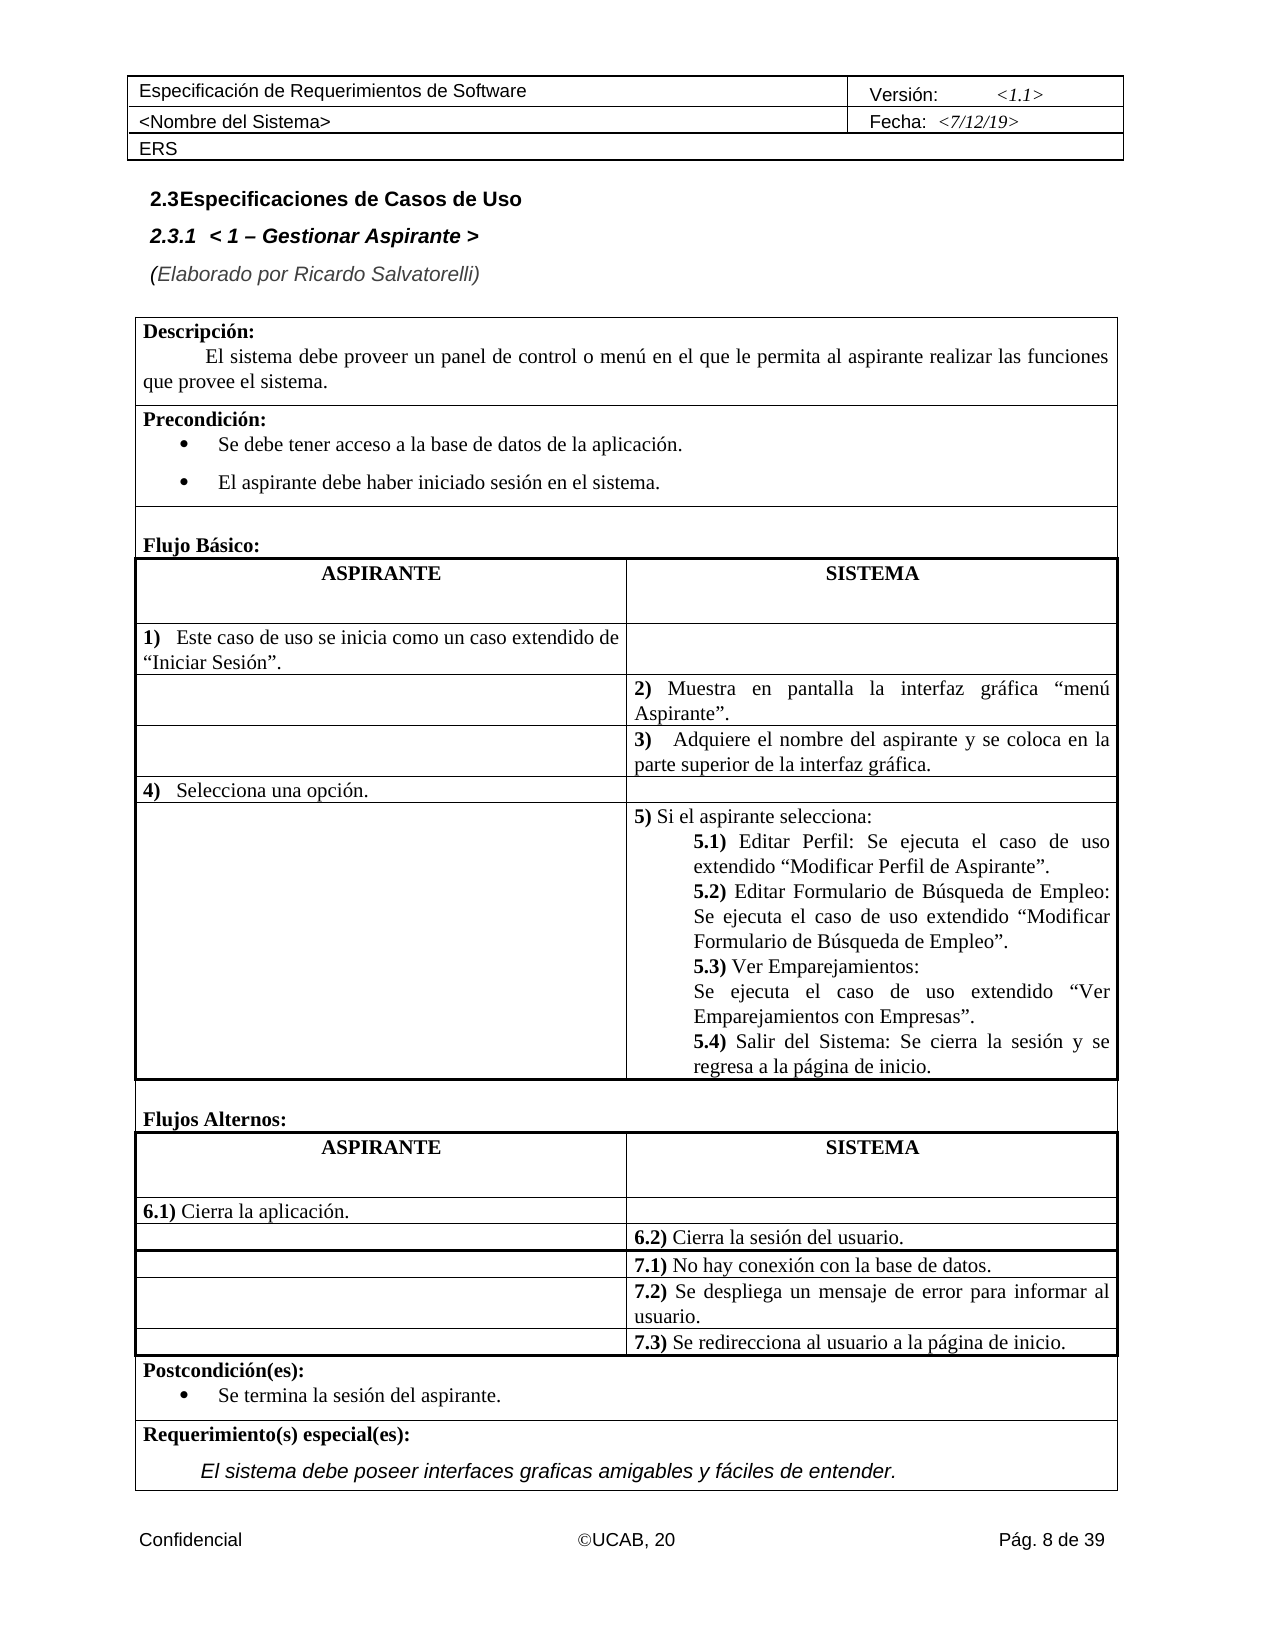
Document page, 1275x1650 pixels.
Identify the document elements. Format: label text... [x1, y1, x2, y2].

table_cell [137, 803, 626, 1078]
table_cell [627, 624, 1116, 674]
table_cell Precondición: Se debe tener acceso a la base de datos de la aplicación. El aspirante debe haber iniciado sesión en el sistema. [136, 406, 1117, 506]
table_cell [137, 1224, 626, 1249]
table_cell 6.1) Cierra la aplicación. [137, 1198, 626, 1223]
table_cell ASPIRANTE [137, 560, 626, 623]
table_cell 6.2) Cierra la sesión del usuario. [627, 1224, 1116, 1249]
table_cell Requerimiento(s) especial(es): El sistema debe poseer interfaces graficas amigables y fáciles de entender. [136, 1421, 1117, 1489]
table_cell SISTEMA [627, 560, 1116, 623]
table_cell SISTEMA [627, 1134, 1116, 1197]
table_cell 5) Si el aspirante selecciona: 5.1) Editar Perfil: Se ejecuta el caso de uso extendido “Modificar Perfil de Aspirante”. 5.2) Editar Formulario de Búsqueda de Empleo: Se ejecuta el caso de uso extendido “Modificar Formulario de Búsqueda de Empleo”. 5.3) Ver Emparejamientos: Se ejecuta el caso de uso extendido “Ver Emparejamientos con Empresas”. 5.4) Salir del Sistema: Se cierra la sesión y se regresa a la página de inicio. [627, 803, 1116, 1078]
table_cell [137, 726, 626, 776]
table_cell 7.2) Se despliega un mensaje de error para informar al usuario. [627, 1278, 1116, 1328]
table_cell Postcondición(es): Se termina la sesión del aspirante. [136, 1357, 1117, 1420]
subtitle Especificaciones de Casos de Uso [150, 185, 1125, 210]
table_cell 2) Muestra en pantalla la interfaz gráfica “menú Aspirante”. [627, 675, 1116, 725]
table_cell ASPIRANTE [137, 1134, 626, 1197]
subtitle (Elaborado por Ricardo Salvatorelli) [150, 260, 1125, 285]
subtitle < 1 – Gestionar Aspirante > [150, 223, 1125, 248]
table_cell [137, 675, 626, 725]
table_cell [627, 1198, 1116, 1223]
table_cell Flujo Básico: [136, 507, 1117, 557]
table_cell 1) Este caso de uso se inicia como un caso extendido de “Iniciar Sesión”. [137, 624, 626, 674]
table_cell [137, 1329, 626, 1354]
table_cell 4) Selecciona una opción. [137, 777, 626, 802]
table_cell 3) Adquiere el nombre del aspirante y se coloca en la parte superior de la interfaz gráfica. [627, 726, 1116, 776]
table_cell [627, 777, 1116, 802]
table_cell 7.3) Se redirecciona al usuario a la página de inicio. [627, 1329, 1116, 1354]
table_cell [137, 1252, 626, 1277]
table_cell 7.1) No hay conexión con la base de datos. [627, 1252, 1116, 1277]
table_cell Flujos Alternos: [136, 1081, 1117, 1131]
table_cell [137, 1278, 626, 1328]
table_header Descripción: El sistema debe proveer un panel de control o menú en el que le permita al aspirante realizar las funciones que provee el sistema. [136, 318, 1117, 405]
